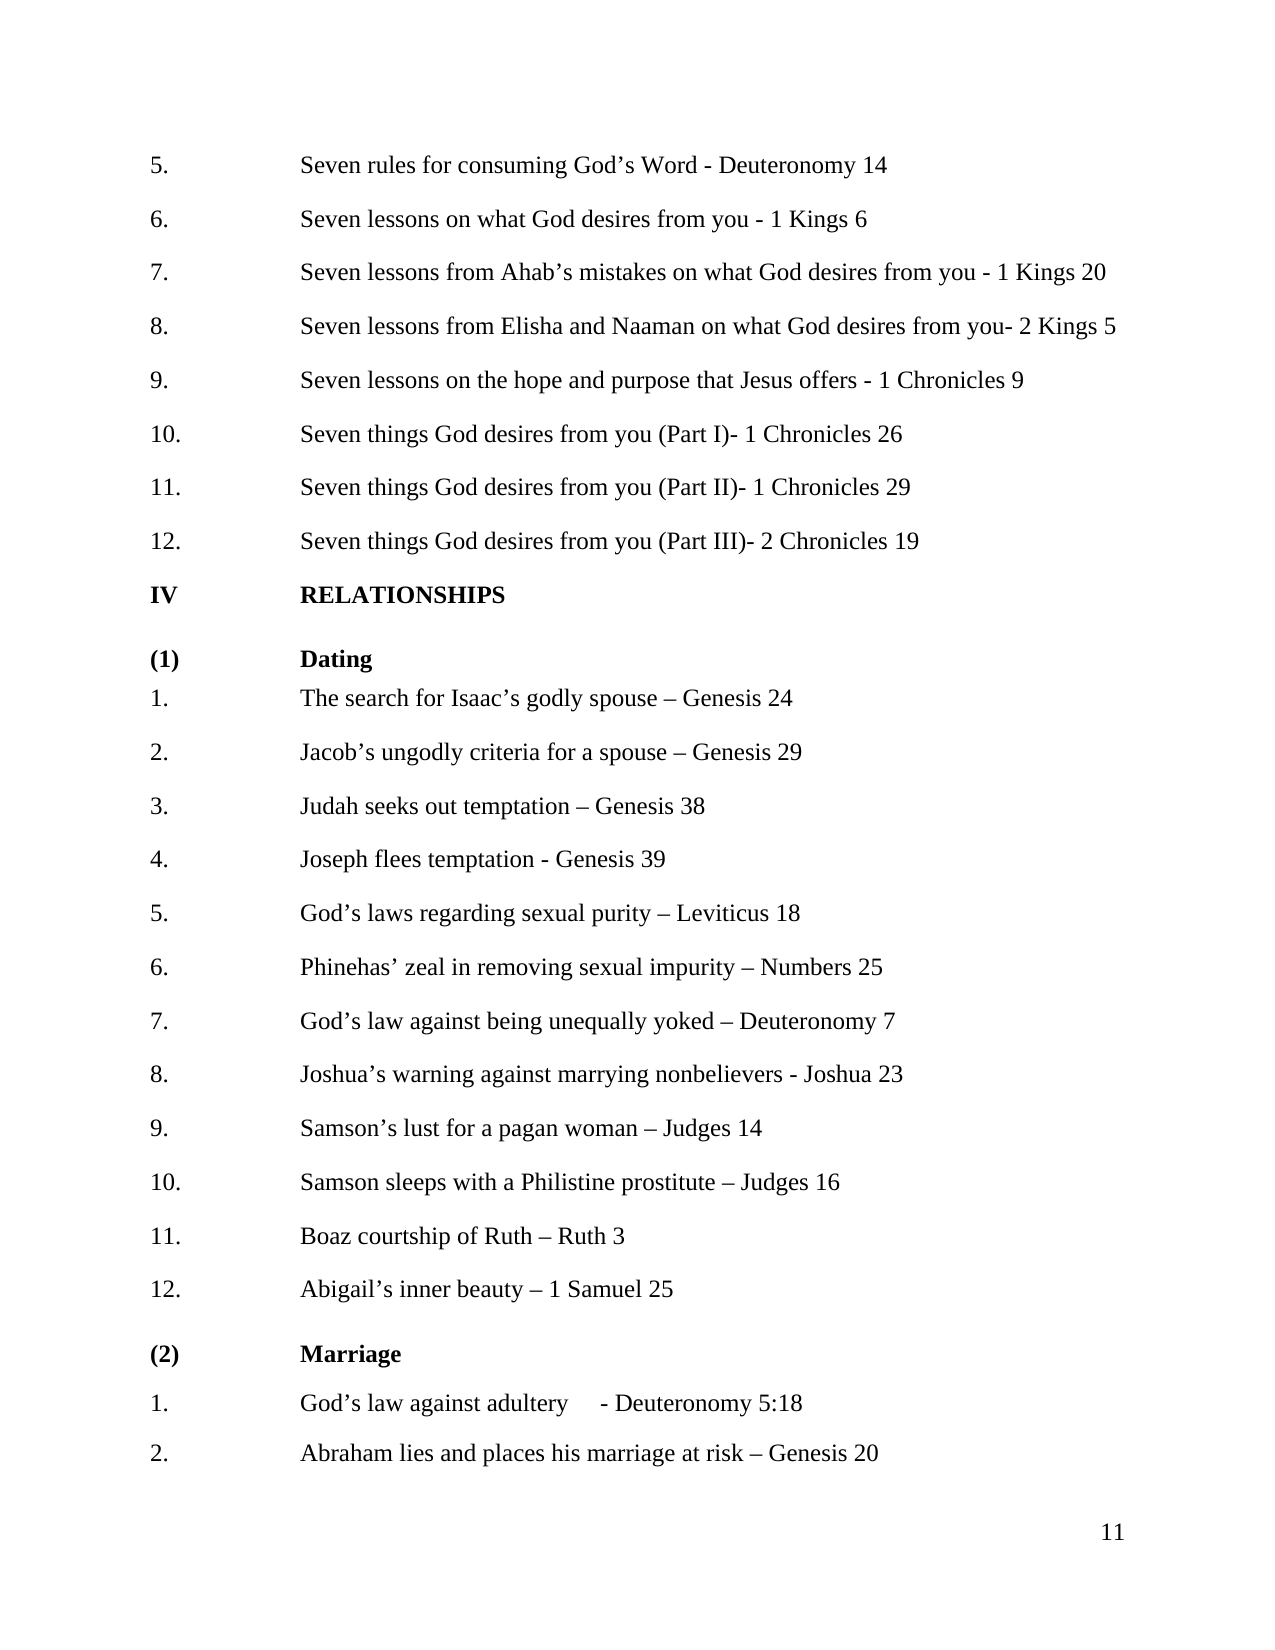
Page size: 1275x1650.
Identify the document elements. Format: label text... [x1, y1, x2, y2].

text 1. God’s law against adultery - Deuteronomy 5:18 [150, 1388, 1125, 1417]
text 11. Boaz courtship of Ruth – Ruth 3 [150, 1221, 1125, 1249]
text (2) Marriage [150, 1339, 1125, 1367]
text IV RELATIONSHIPS [150, 580, 1125, 609]
text 6. Phinehas’ zeal in removing sexual impurity – Numbers 25 [150, 952, 1125, 981]
text 9. Seven lessons on the hope and purpose that Jesus offers - 1 Chronicles 9 [150, 365, 1125, 394]
text 1. The search for Isaac’s godly spouse – Genesis 24 [150, 683, 1125, 712]
text 11. Seven things God desires from you (Part II)- 1 Chronicles 29 [150, 472, 1125, 501]
text 6. Seven lessons on what God desires from you - 1 Kings 6 [150, 204, 1125, 232]
text 7. Seven lessons from Ahab’s mistakes on what God desires from you - 1 Kings 20 [150, 257, 1125, 286]
text 8. Joshua’s warning against marrying nonbelievers - Joshua 23 [150, 1059, 1125, 1088]
text 12. Abigail’s inner beauty – 1 Samuel 25 [150, 1274, 1125, 1303]
text 9. Samson’s lust for a pagan woman – Judges 14 [150, 1113, 1125, 1142]
text 8. Seven lessons from Elisha and Naaman on what God desires from you- 2 Kings 5 [150, 311, 1125, 340]
text 7. God’s law against being unequally yoked – Deuteronomy 7 [150, 1006, 1125, 1034]
text 10. Samson sleeps with a Philistine prostitute – Judges 16 [150, 1167, 1125, 1196]
text 5. Seven rules for consuming God’s Word - Deuteronomy 14 [150, 150, 1125, 179]
text 3. Judah seeks out temptation – Genesis 38 [150, 791, 1125, 819]
text 2. Abraham lies and places his marriage at risk – Genesis 20 [150, 1438, 1125, 1467]
text 12. Seven things God desires from you (Part III)- 2 Chronicles 19 [150, 526, 1125, 555]
text (1) Dating [150, 644, 1125, 673]
text 5. God’s laws regarding sexual purity – Leviticus 18 [150, 898, 1125, 927]
text 10. Seven things God desires from you (Part I)- 1 Chronicles 26 [150, 419, 1125, 447]
text 2. Jacob’s ungodly criteria for a spouse – Genesis 29 [150, 737, 1125, 766]
text 4. Joseph flees temptation - Genesis 39 [150, 844, 1125, 873]
